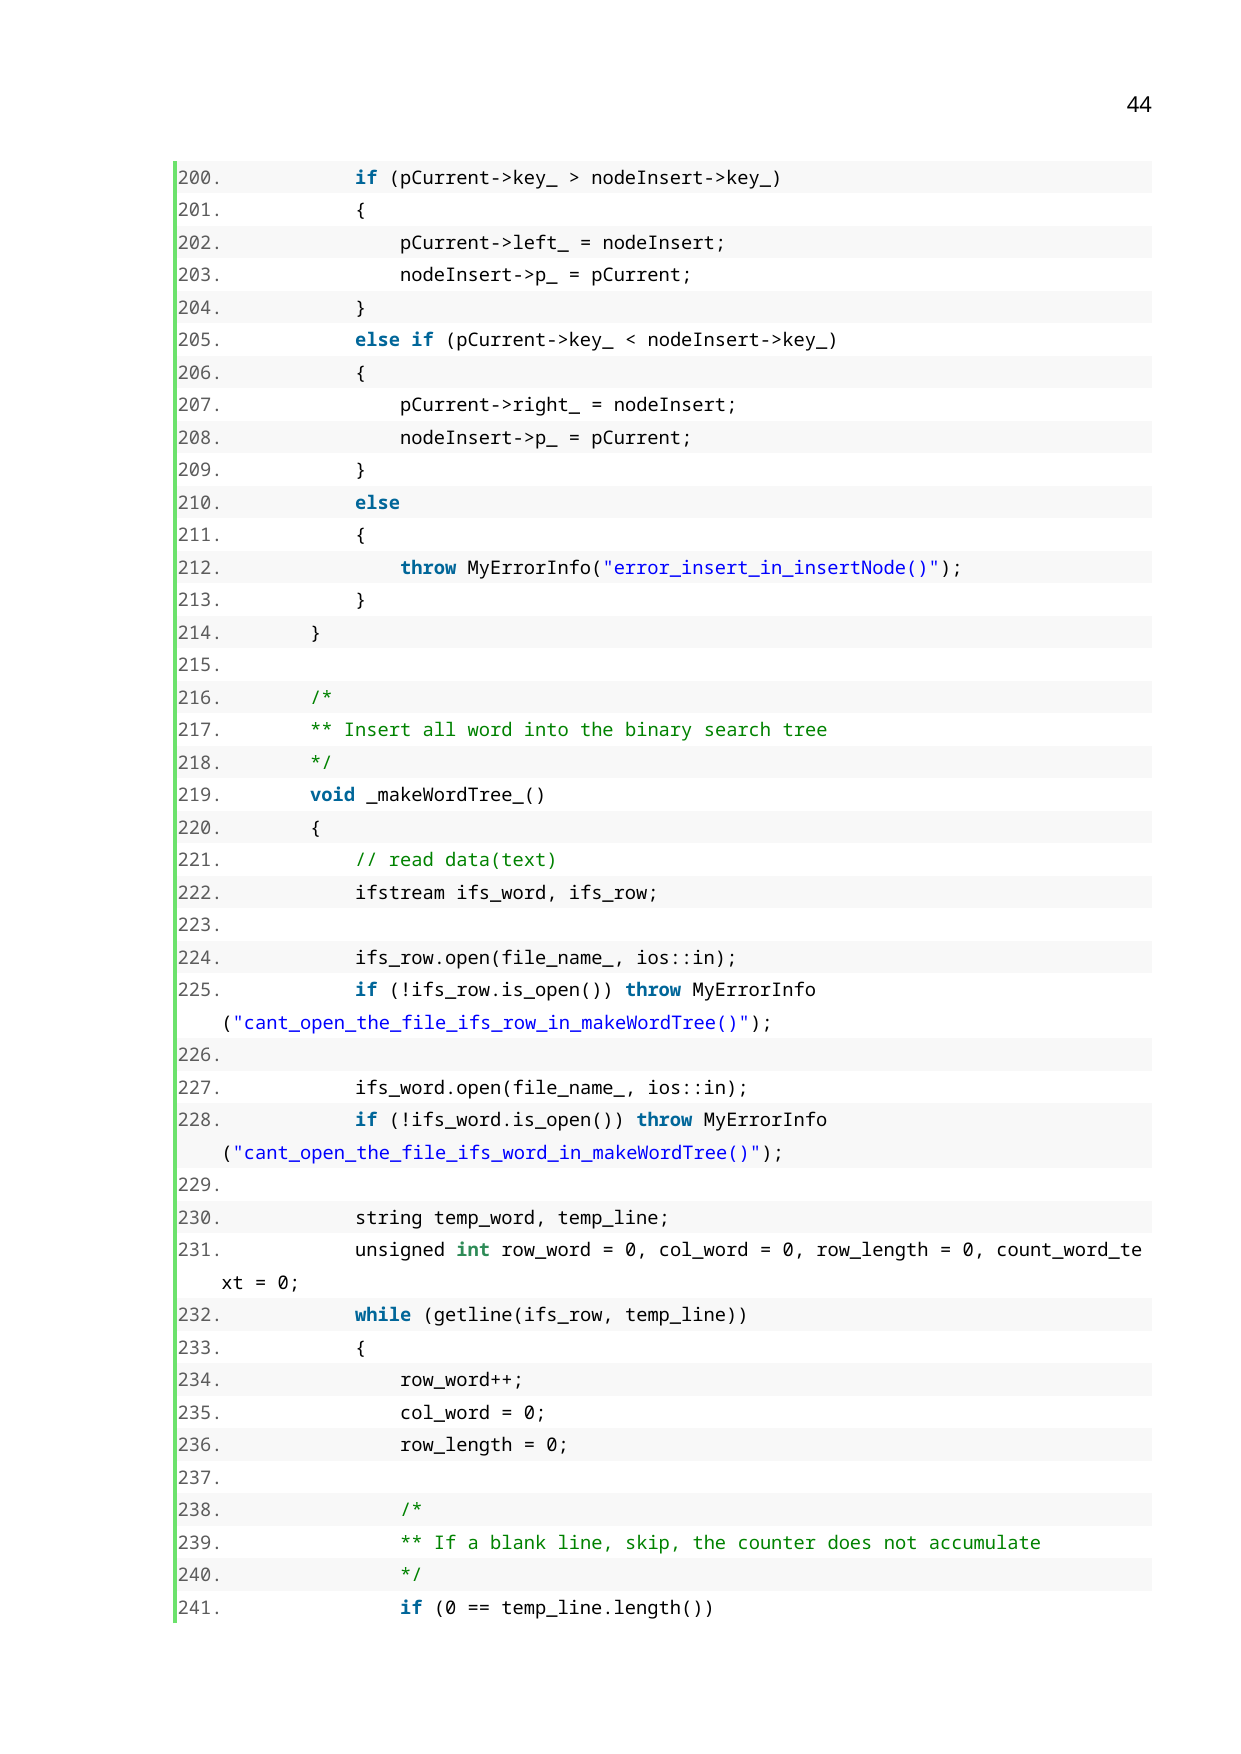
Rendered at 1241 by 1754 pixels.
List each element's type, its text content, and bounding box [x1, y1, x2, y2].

list if (0 == temp_line.length()) [177, 1591, 1152, 1623]
list row_length = 0; [177, 1428, 1152, 1461]
list else [177, 486, 1152, 518]
list { [177, 1331, 1152, 1363]
list col_word = 0; [177, 1396, 1152, 1428]
list pCurrent->left_ = nodeInsert; [177, 226, 1152, 258]
list { [177, 518, 1152, 551]
list */ [177, 746, 1152, 778]
list unsigned int row_word = 0, col_word = 0, row_length = 0, count_word_text = 0; [177, 1233, 1152, 1298]
list else if (pCurrent->key_ < nodeInsert->key_) [177, 323, 1152, 356]
list nodeInsert->p_ = pCurrent; [177, 258, 1152, 291]
list ** Insert all word into the binary search tree [177, 713, 1152, 746]
list } [177, 616, 1152, 648]
list /* [177, 681, 1152, 713]
list // read data(text) [177, 843, 1152, 876]
list while (getline(ifs_row, temp_line)) [177, 1298, 1152, 1331]
list row_word++; [177, 1363, 1152, 1396]
list } [177, 583, 1152, 616]
list { [177, 193, 1152, 226]
list ifstream ifs_word, ifs_row; [177, 876, 1152, 908]
list ifs_row.open(file_name_, ios::in); [177, 941, 1152, 973]
list */ [177, 1558, 1152, 1591]
list pCurrent->right_ = nodeInsert; [177, 388, 1152, 421]
list } [177, 291, 1152, 323]
list throw MyErrorInfo("error_insert_in_insertNode()"); [177, 551, 1152, 583]
list } [177, 453, 1152, 486]
list if (pCurrent->key_ > nodeInsert->key_) [177, 161, 1152, 193]
list { [177, 356, 1152, 388]
list void _makeWordTree_() [177, 778, 1152, 811]
list ifs_word.open(file_name_, ios::in); [177, 1071, 1152, 1103]
list nodeInsert->p_ = pCurrent; [177, 421, 1152, 453]
list if (!ifs_row.is_open()) throw MyErrorInfo("cant_open_the_file_ifs_row_in_makeWordTree()"); [177, 973, 1152, 1038]
list if (!ifs_word.is_open()) throw MyErrorInfo("cant_open_the_file_ifs_word_in_makeWordTree()"); [177, 1103, 1152, 1168]
list string temp_word, temp_line; [177, 1201, 1152, 1233]
list ** If a blank line, skip, the counter does not accumulate [177, 1526, 1152, 1558]
list /* [177, 1493, 1152, 1526]
list { [177, 811, 1152, 843]
